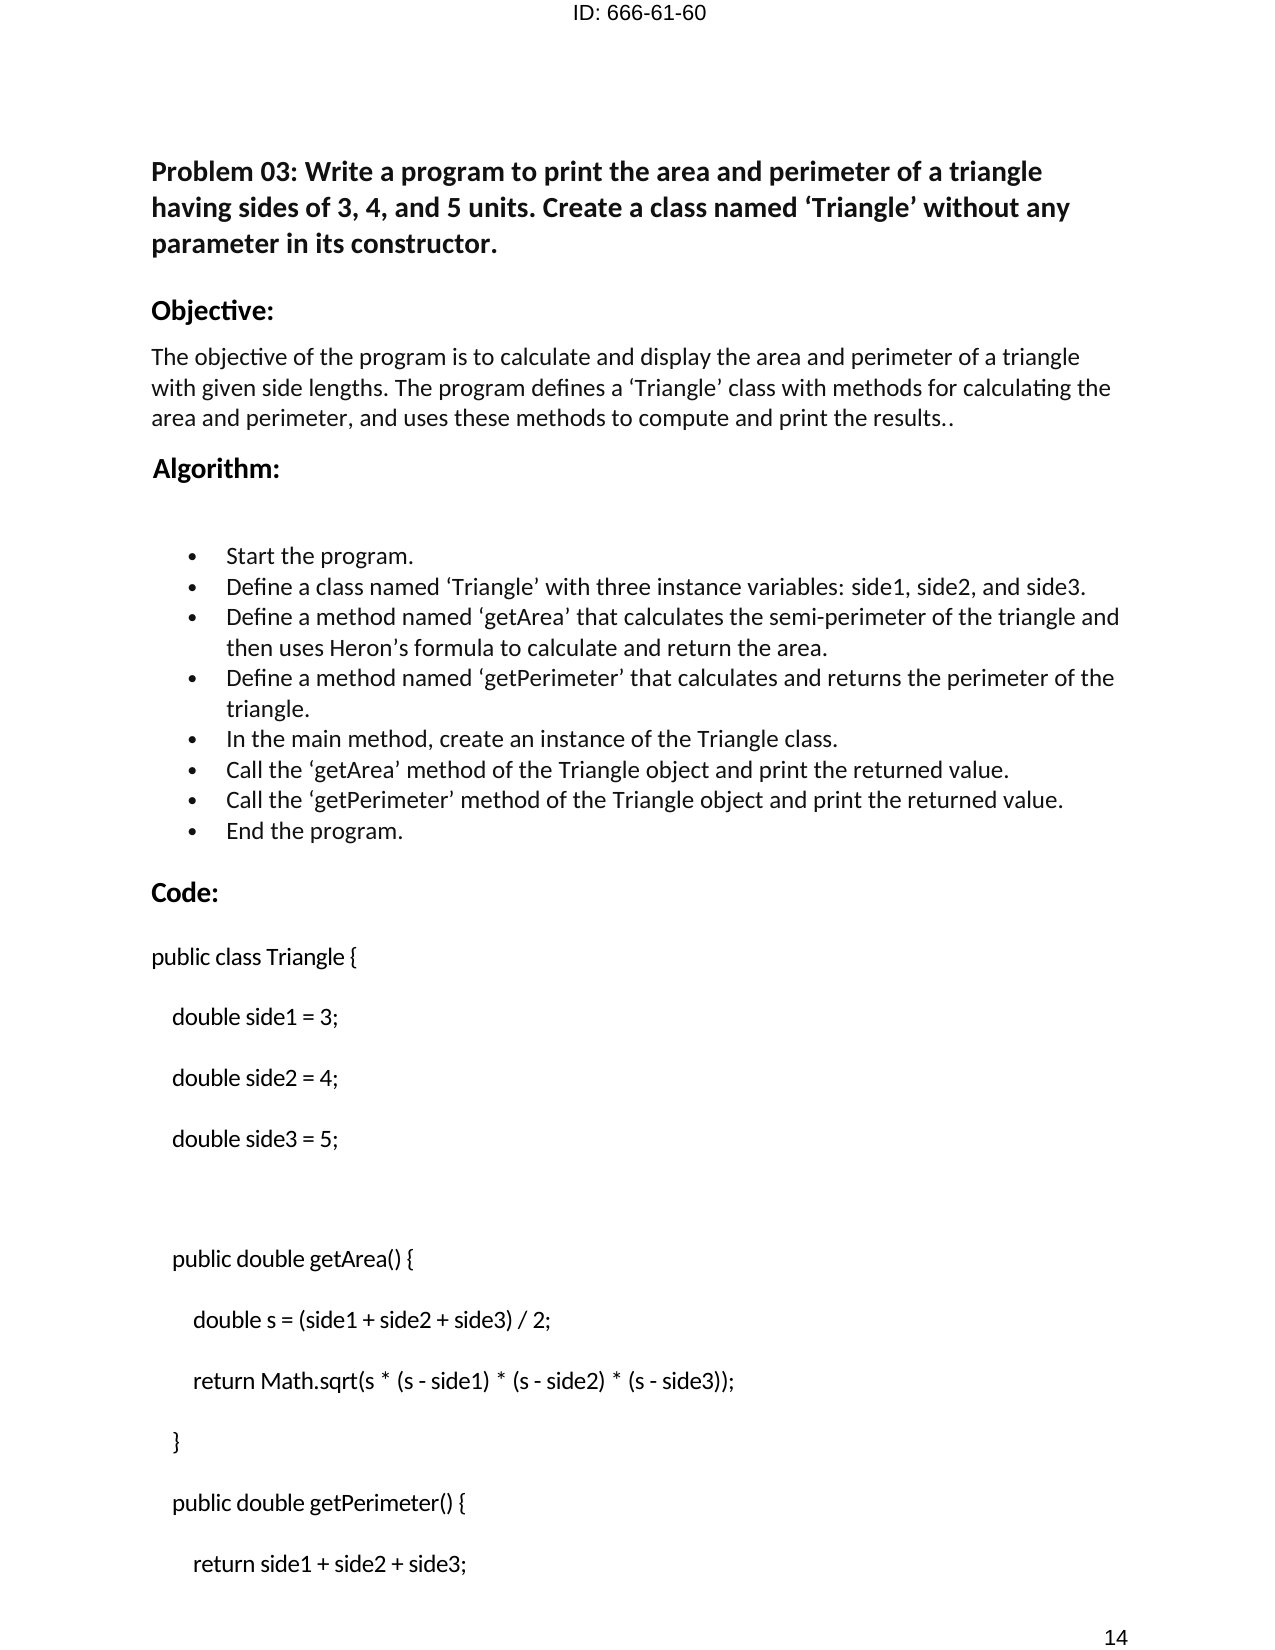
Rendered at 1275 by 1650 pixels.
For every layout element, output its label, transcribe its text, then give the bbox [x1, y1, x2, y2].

text Code: [151, 874, 1128, 911]
text return side1 + side2 + side3; [151, 1548, 1128, 1579]
text public class Triangle { [151, 941, 1128, 972]
text Algorithm: [153, 450, 1128, 511]
list Call the ‘getArea’ method of the Triangle object and print the returned value. [188, 754, 1128, 784]
text double side2 = 4; [151, 1062, 1128, 1094]
list Define a method named ‘getArea’ that calculates the semi-perimeter of the triangle and then uses Heron’s formula to calculate and return the area. [188, 601, 1128, 662]
list Define a method named ‘getPerimeter’ that calculates and returns the perimeter of the triangle. [188, 662, 1128, 723]
list In the main method, create an instance of the Triangle class. [188, 723, 1128, 754]
text public double getArea() { [151, 1244, 1128, 1275]
text public double getPerimeter() { [151, 1487, 1128, 1519]
list Call the ‘getPerimeter’ method of the Triangle object and print the returned value. [188, 784, 1128, 815]
list Define a class named ‘Triangle’ with three instance variables: side1, side2, and side3. [188, 571, 1128, 601]
text return Math.sqrt(s * (s - side1) * (s - side2) * (s - side3)); [151, 1365, 1128, 1397]
text Problem 03: Write a program to print the area and perimeter of a triangle having sides of 3, 4, and 5 units. Create a class named ‘Triangle’ without any parameter in its constructor. [151, 153, 1128, 260]
text Objective: [151, 274, 1128, 328]
list Start the program. [188, 540, 1128, 571]
list End the program. [188, 815, 1128, 845]
text } [151, 1426, 1128, 1458]
text double s = (side1 + side2 + side3) / 2; [151, 1304, 1128, 1336]
text The objective of the program is to calculate and display the area and perimeter of a triangle with given side lengths. The program defines a ‘Triangle’ class with methods for calculating the area and perimeter, and uses these methods to compute and print the results.. [151, 341, 1128, 433]
text double side1 = 3; [151, 1001, 1128, 1033]
text double side3 = 5; [151, 1123, 1128, 1155]
